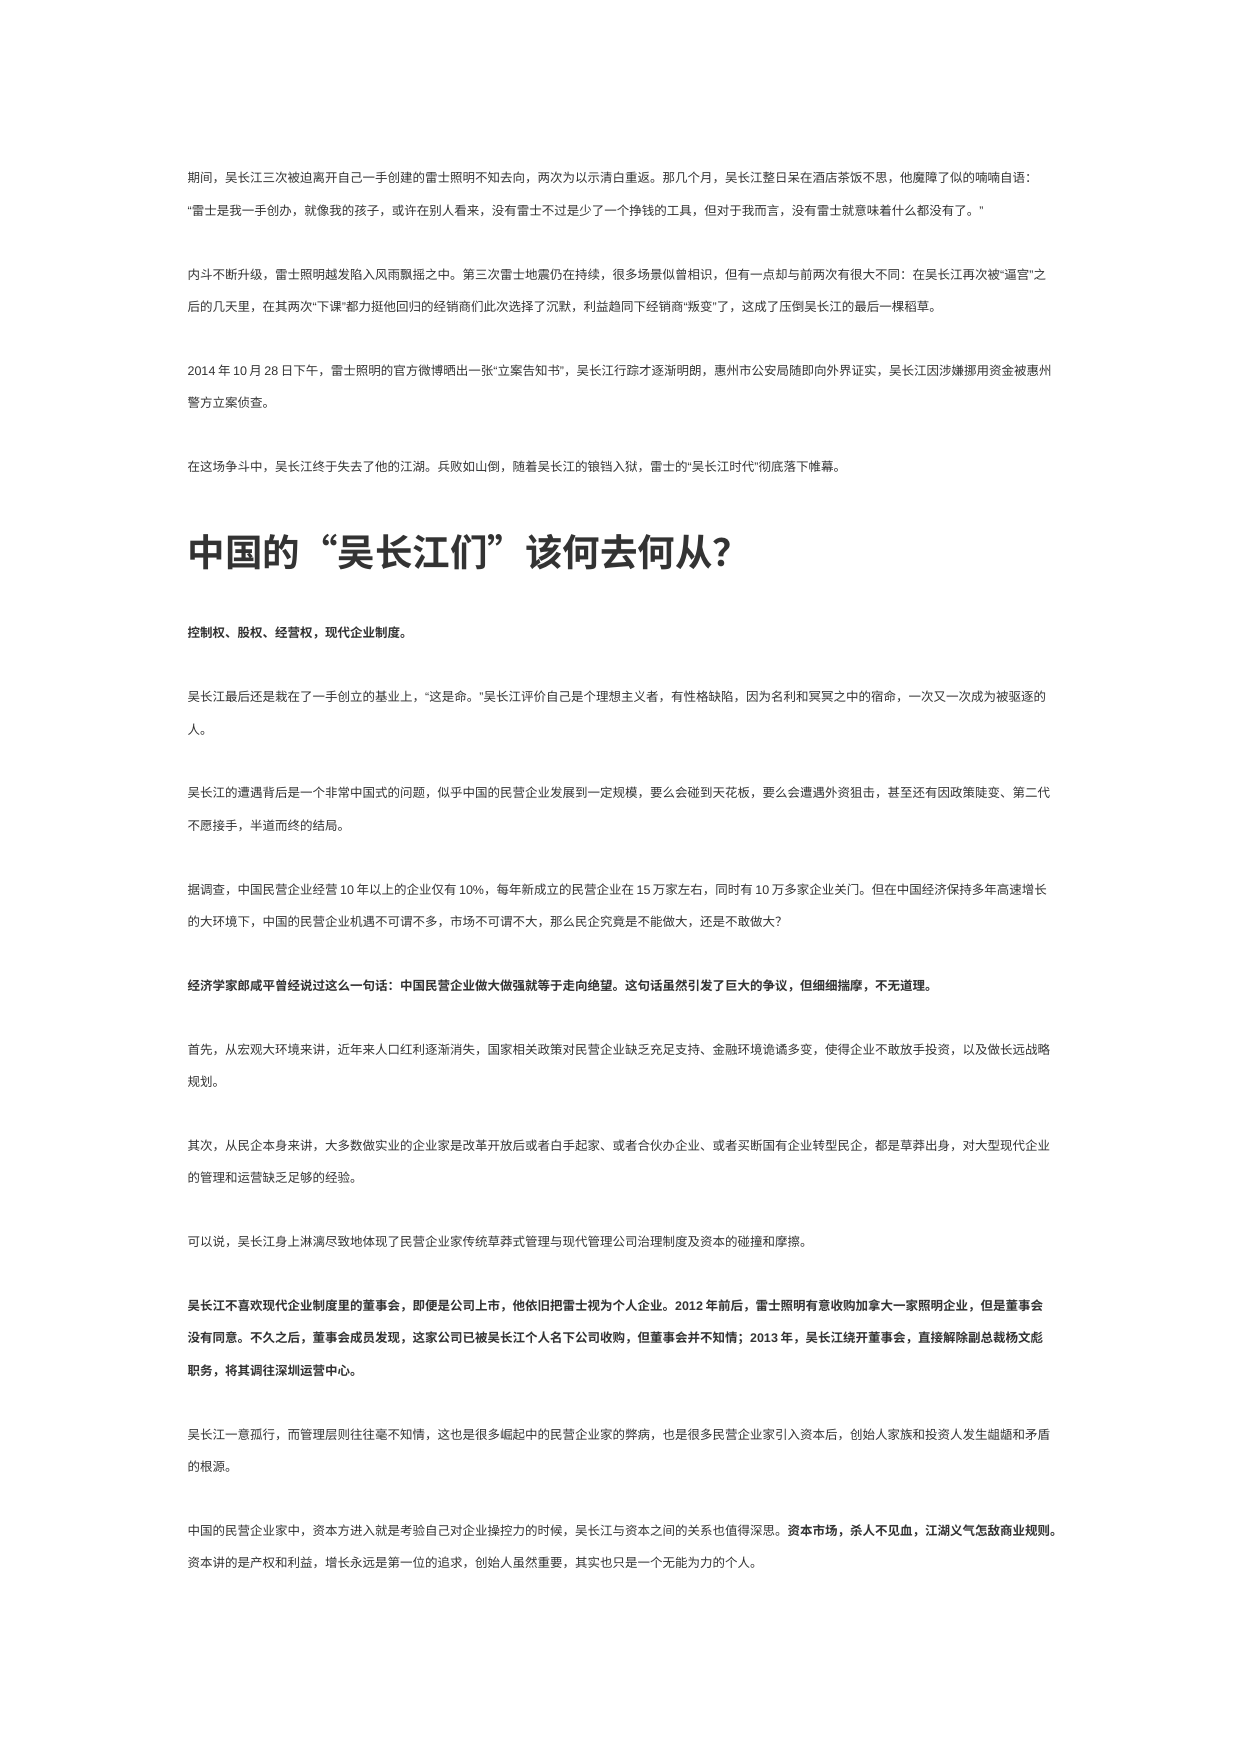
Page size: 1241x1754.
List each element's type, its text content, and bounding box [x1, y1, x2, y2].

text 吴长江不喜欢现代企业制度里的董事会，即便是公司上市，他依旧把雷士视为个人企业。2012年前后，雷士照明有意收购加拿大一家照明企业，但是董事会没有同意。不久之后，董事会成员发现，这家公司已被吴长江个人名下公司收购，但董事会并不知情；2013年，吴长江绕开董事会，直接解除副总裁杨文彪职务，将其调往深圳运营中心。 [187, 1289, 1053, 1387]
text 据调查，中国民营企业经营10年以上的企业仅有10%，每年新成立的民营企业在15万家左右，同时有10万多家企业关门。但在中国经济保持多年高速增长的大环境下，中国的民营企业机遇不可谓不多，市场不可谓不大，那么民企究竟是不能做大，还是不敢做大？ [187, 873, 1053, 938]
text 吴长江的遭遇背后是一个非常中国式的问题，似乎中国的民营企业发展到一定规模，要么会碰到天花板，要么会遭遇外资狙击，甚至还有因政策陡变、第二代不愿接手，半道而终的结局。 [187, 777, 1053, 842]
text 中国的民营企业家中，资本方进入就是考验自己对企业操控力的时候，吴长江与资本之间的关系也值得深思。资本市场，杀人不见血，江湖义气怎敌商业规则。资本讲的是产权和利益，增长永远是第一位的追求，创始人虽然重要，其实也只是一个无能为力的个人。 [187, 1514, 1053, 1579]
text 在这场争斗中，吴长江终于失去了他的江湖。兵败如山倒，随着吴长江的锒铛入狱，雷士的“吴长江时代”彻底落下帷幕。 [187, 451, 1053, 483]
text 吴长江最后还是栽在了一手创立的基业上，“这是命。”吴长江评价自己是个理想主义者，有性格缺陷，因为名利和冥冥之中的宿命，一次又一次成为被驱逐的人。 [187, 681, 1053, 746]
text 可以说，吴长江身上淋漓尽致地体现了民营企业家传统草莽式管理与现代管理公司治理制度及资本的碰撞和摩擦。 [187, 1226, 1053, 1258]
text 内斗不断升级，雷士照明越发陷入风雨飘摇之中。第三次雷士地震仍在持续，很多场景似曾相识，但有一点却与前两次有很大不同：在吴长江再次被“逼宫”之后的几天里，在其两次“下课”都力挺他回归的经销商们此次选择了沉默，利益趋同下经销商“叛变”了，这成了压倒吴长江的最后一棵稻草。 [187, 258, 1053, 323]
text 吴长江一意孤行，而管理层则往往毫不知情，这也是很多崛起中的民营企业家的弊病，也是很多民营企业家引入资本后，创始人家族和投资人发生龃龉和矛盾的根源。 [187, 1418, 1053, 1483]
text 2014年10月28日下午，雷士照明的官方微博晒出一张“立案告知书”，吴长江行踪才逐渐明朗，惠州市公安局随即向外界证实，吴长江因涉嫌挪用资金被惠州警方立案侦查。 [187, 354, 1053, 419]
subtitle 中国的“吴长江们”该何去何从？ [187, 518, 1053, 583]
text 控制权、股权、经营权，现代企业制度。 [187, 617, 1053, 649]
text 经济学家郎咸平曾经说过这么一句话：中国民营企业做大做强就等于走向绝望。这句话虽然引发了巨大的争议，但细细揣摩，不无道理。 [187, 969, 1053, 1002]
text 首先，从宏观大环境来讲，近年来人口红利逐渐消失，国家相关政策对民营企业缺乏充足支持、金融环境诡谲多变，使得企业不敢放手投资，以及做长远战略规划。 [187, 1033, 1053, 1098]
text 其次，从民企本身来讲，大多数做实业的企业家是改革开放后或者白手起家、或者合伙办企业、或者买断国有企业转型民企，都是草莽出身，对大型现代企业的管理和运营缺乏足够的经验。 [187, 1129, 1053, 1194]
text 期间，吴长江三次被迫离开自己一手创建的雷士照明不知去向，两次为以示清白重返。那几个月，吴长江整日呆在酒店茶饭不思，他魔障了似的喃喃自语：“雷士是我一手创办，就像我的孩子，或许在别人看来，没有雷士不过是少了一个挣钱的工具，但对于我而言，没有雷士就意味着什么都没有了。” [187, 162, 1053, 227]
